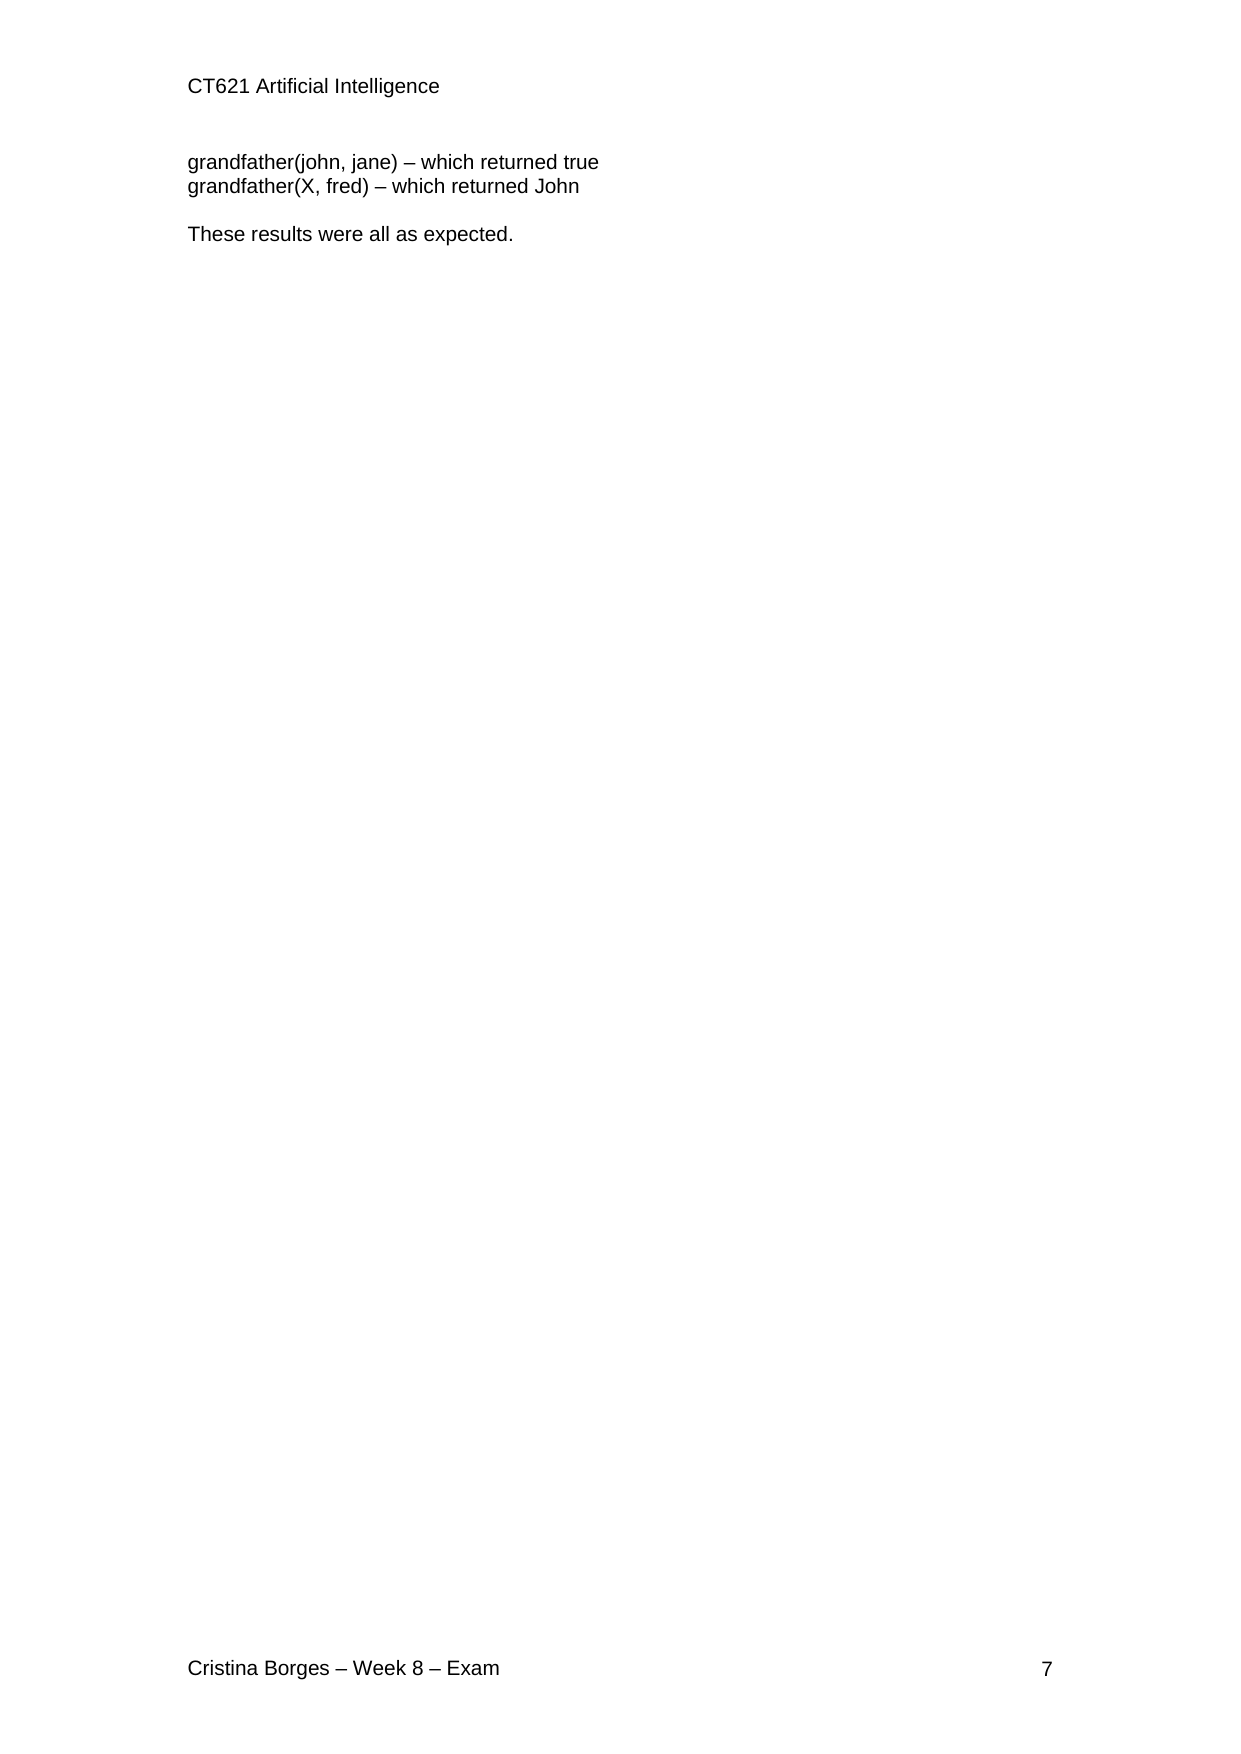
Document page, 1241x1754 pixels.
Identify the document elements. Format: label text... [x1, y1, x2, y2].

text grandfather(john, jane) – which returned true [187, 150, 1053, 174]
text grandfather(X, fred) – which returned John [187, 174, 1053, 198]
text These results were all as expected. [187, 222, 1053, 246]
